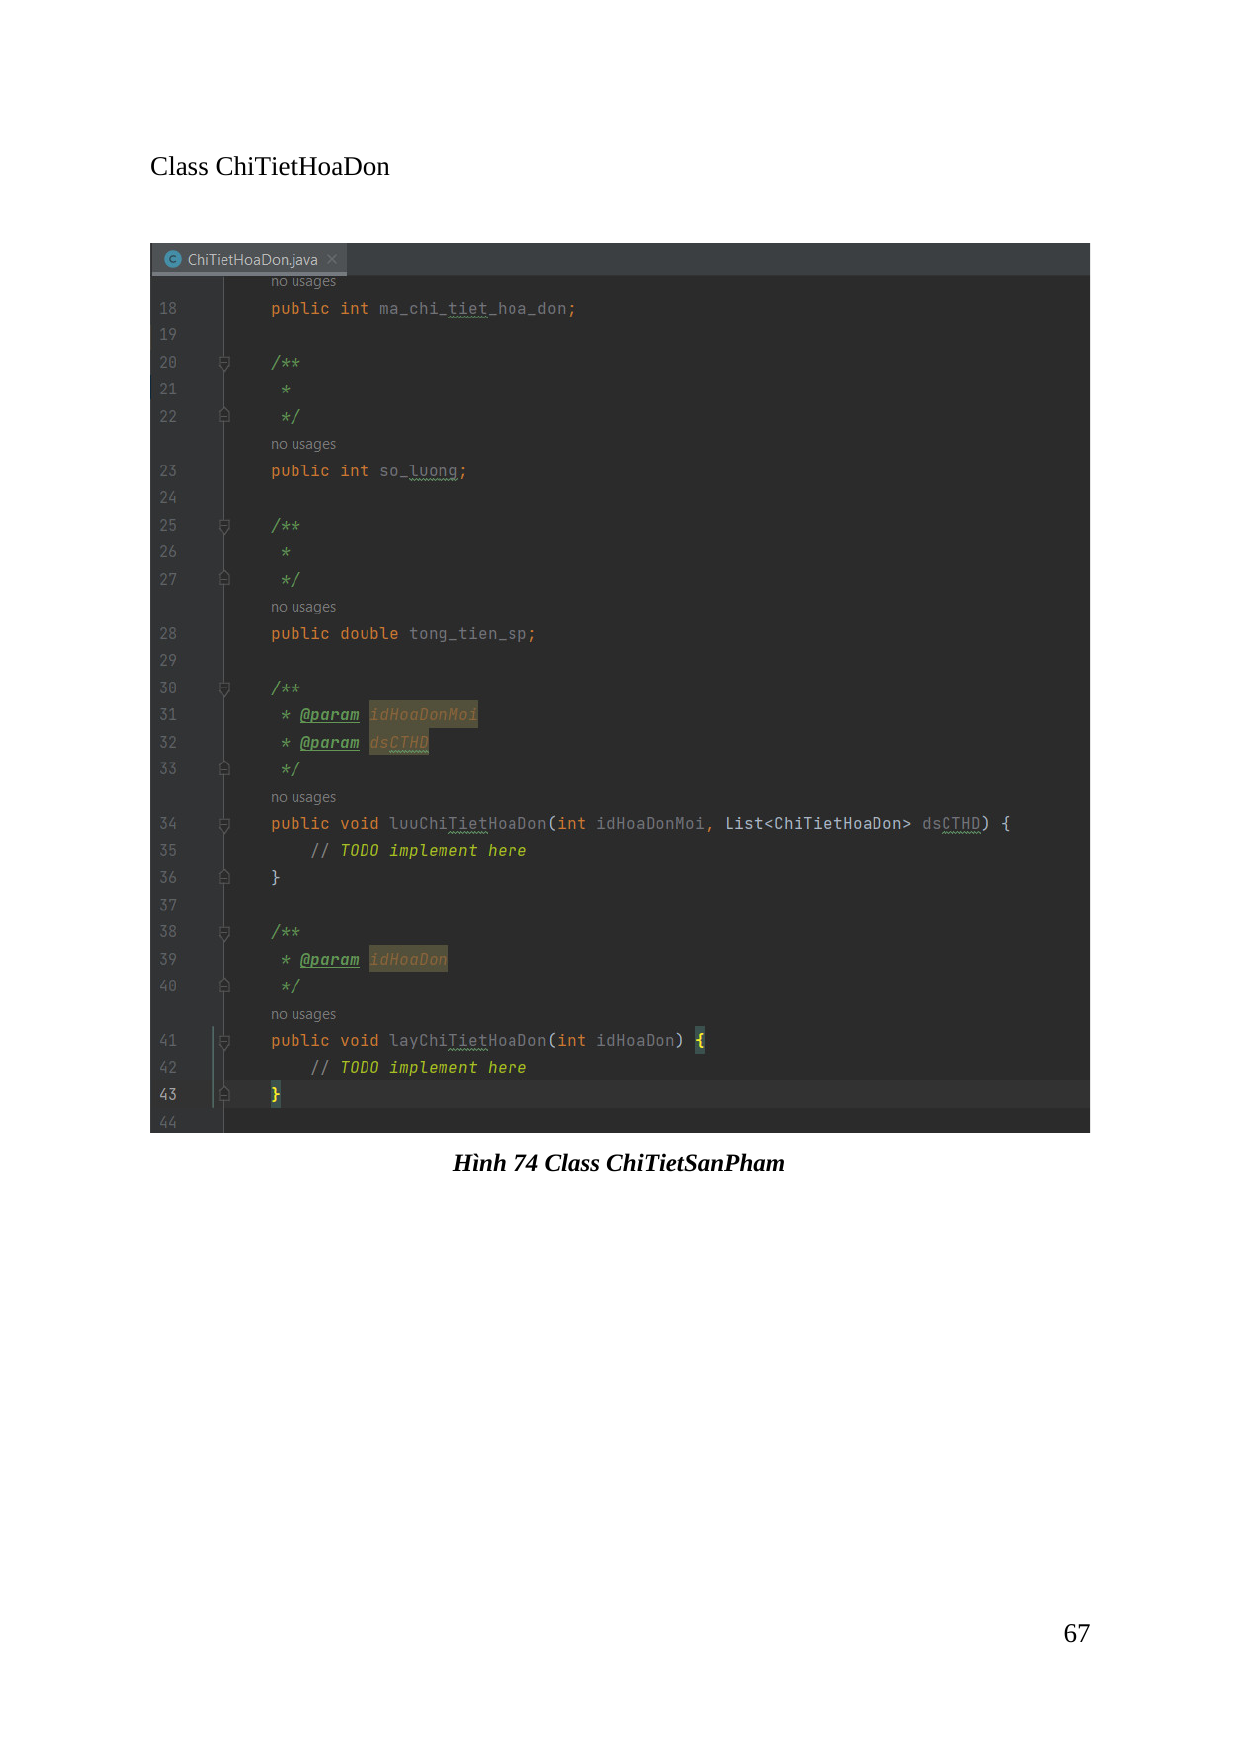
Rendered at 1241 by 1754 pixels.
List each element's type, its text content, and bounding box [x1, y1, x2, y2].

text Class ChiTietHoaDon [150, 150, 1090, 181]
picture [150, 243, 1091, 1133]
text Hình 74 Class ChiTietSanPham [150, 1148, 1090, 1177]
